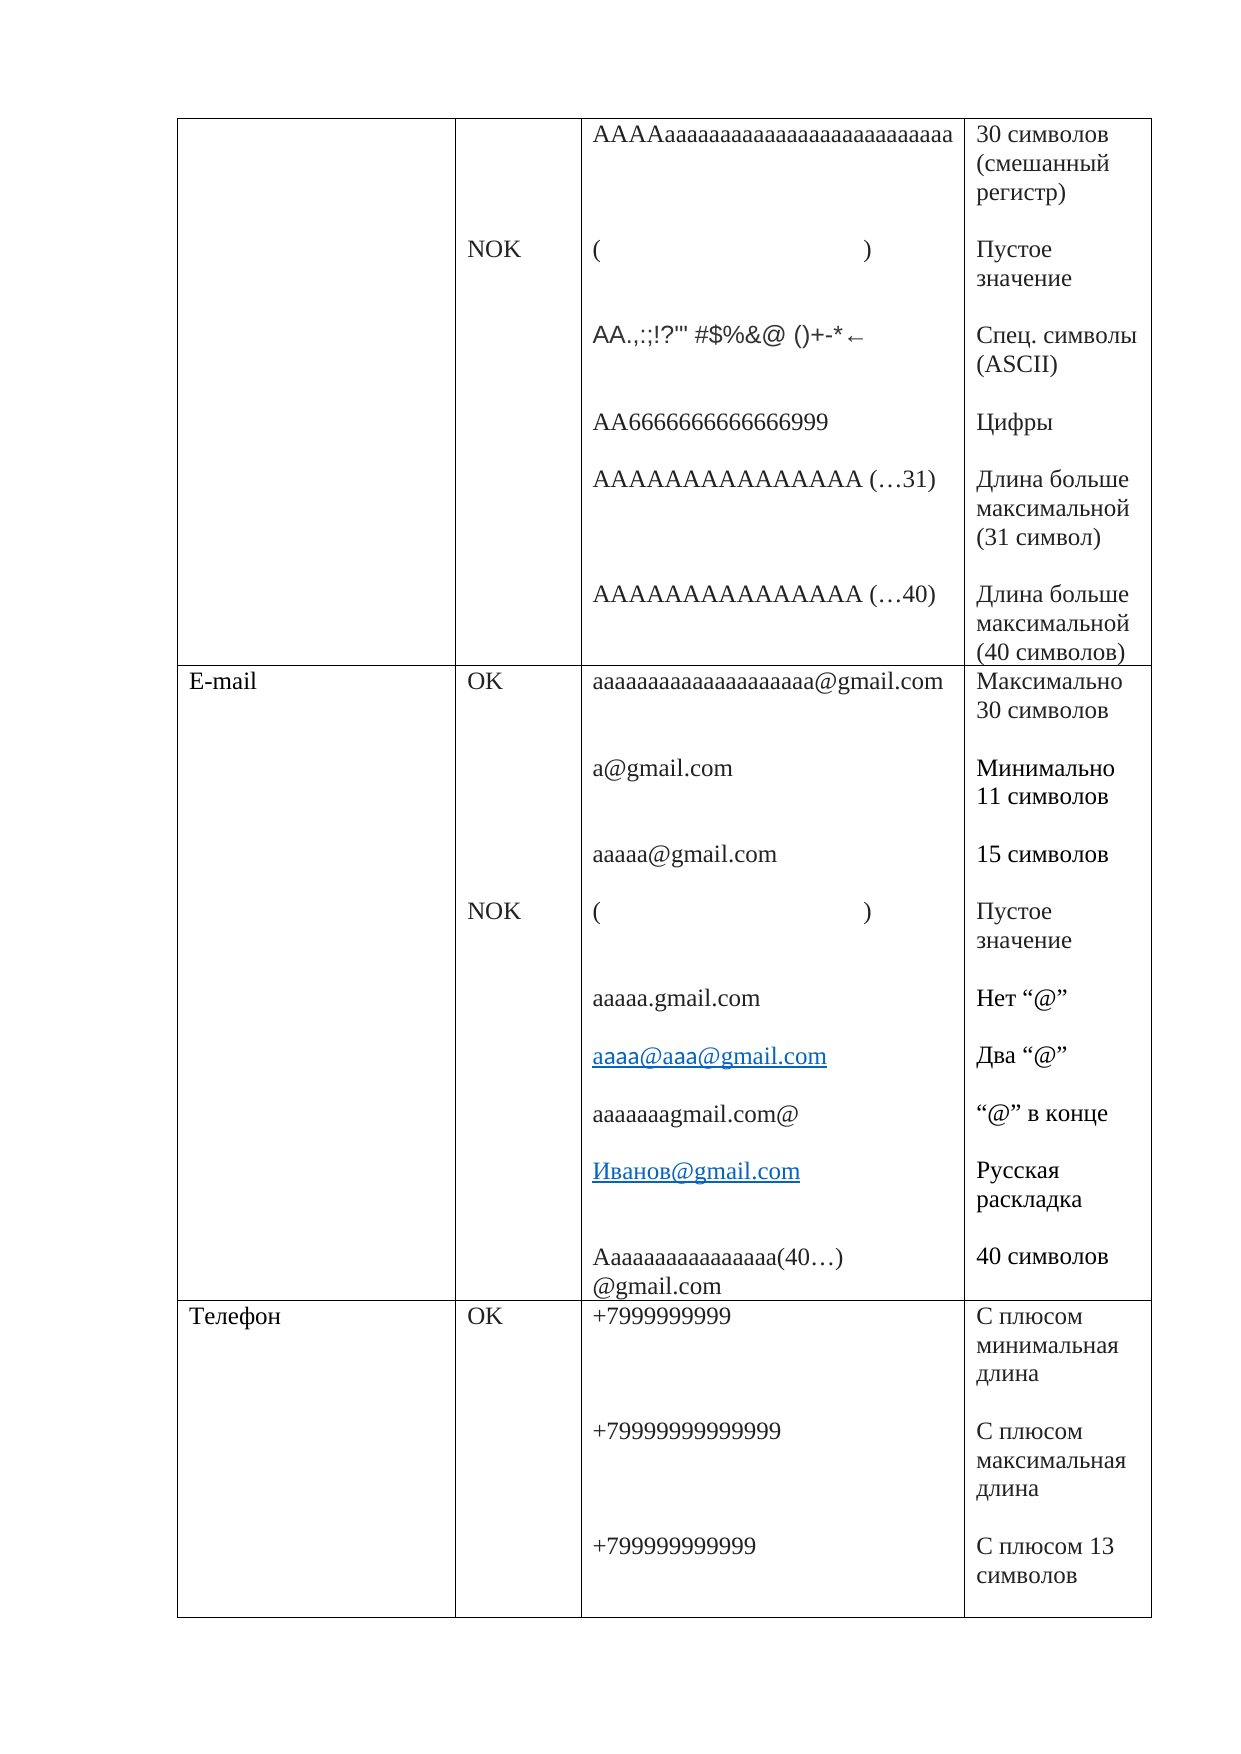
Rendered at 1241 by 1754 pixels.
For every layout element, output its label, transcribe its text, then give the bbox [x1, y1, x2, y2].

table_cell E-mail [178, 666, 455, 1300]
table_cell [582, 119, 964, 665]
table_cell OK NOK [456, 666, 581, 1300]
table_cell Максимально 30 символов Минимально 11 символов 15 символов Пустое значение Нет “@” Два “@” “@” в конце Русская раскладка 40 символов [965, 666, 1151, 1300]
table_cell aaaaaaaaaaaaaaaaaaaa@gmail.com a@gmail.com aaaaa@gmail.com ( ) aaaaa.gmail.com aaaa@aaa@gmail.com aaaaaaagmail.com@ Иванов@gmail.com Aaaaaaaaaaaaaaaa(40…) @gmail.com [582, 666, 964, 1300]
table_cell OK NOK [456, 119, 581, 665]
table_cell OK NOK [456, 1301, 581, 1617]
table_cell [582, 1301, 964, 1617]
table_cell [178, 119, 455, 665]
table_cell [965, 119, 1151, 665]
table_cell Телефон [178, 1301, 455, 1617]
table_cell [965, 1301, 1151, 1617]
